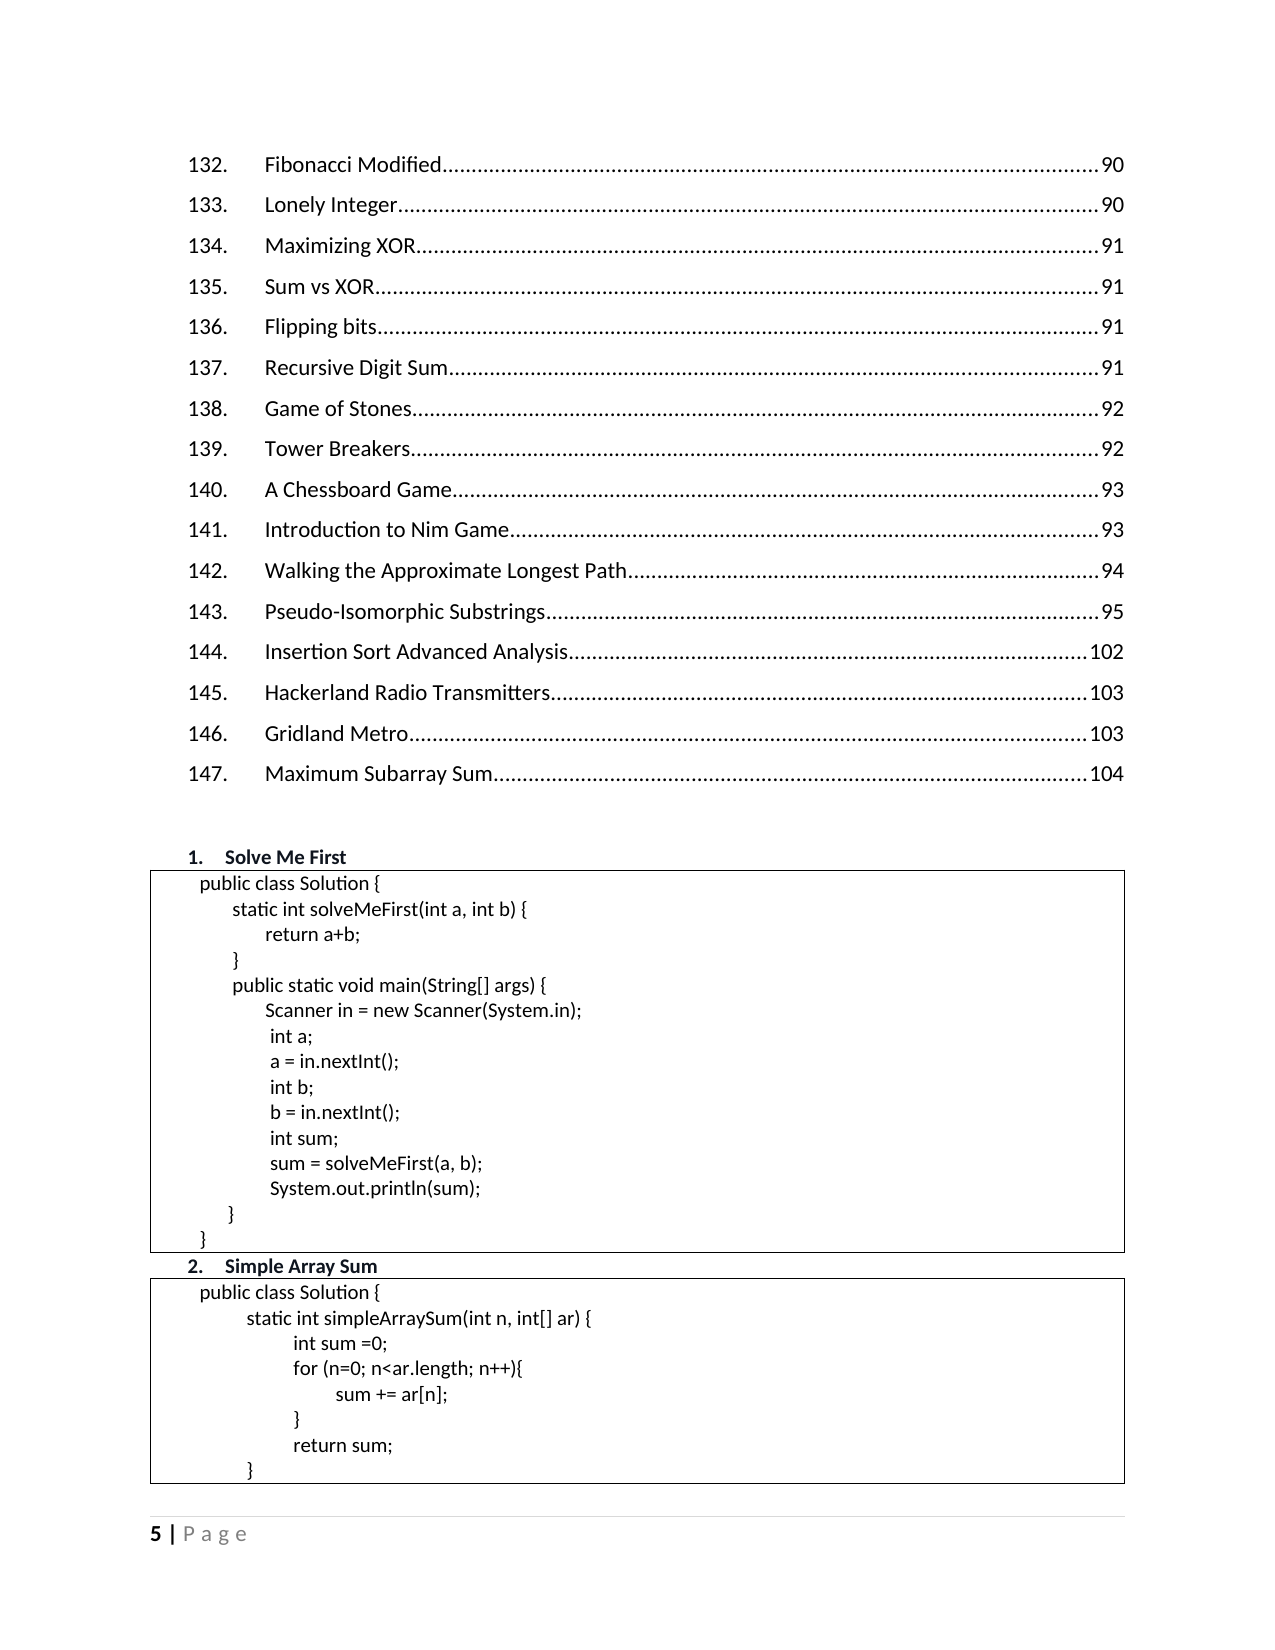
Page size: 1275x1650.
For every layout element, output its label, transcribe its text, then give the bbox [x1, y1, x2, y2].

subtitle Simple Array Sum [187, 1253, 1125, 1278]
list Solve Me First [187, 844, 1125, 869]
table_header public class Solution { static int solveMeFirst(int a, int b) { return a+b; } public static void main(String[] args) { Scanner in = new Scanner(System.in); int a; a = in.nextInt(); int b; b = in.nextInt(); int sum; sum = solveMeFirst(a, b); System.out.println(sum); } } [151, 871, 1124, 1252]
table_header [151, 1279, 1124, 1483]
